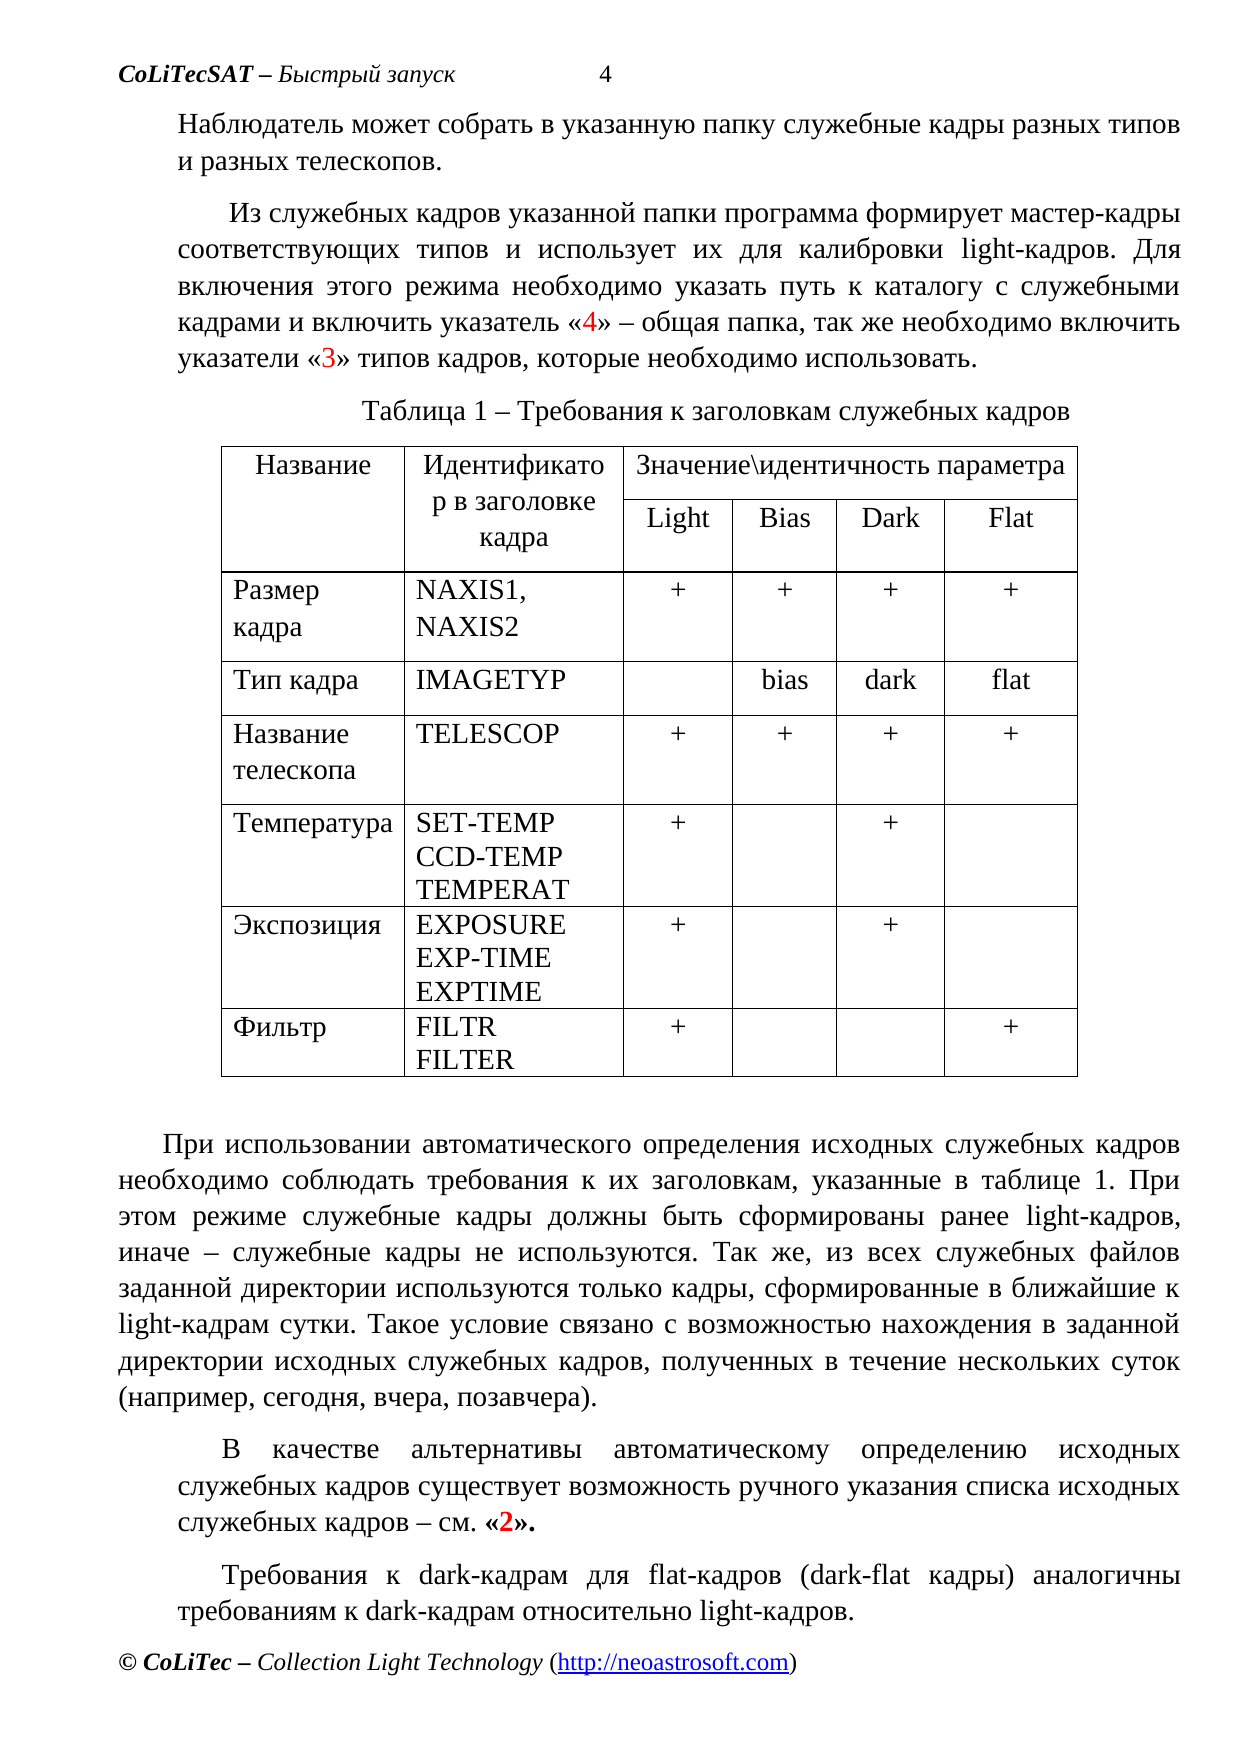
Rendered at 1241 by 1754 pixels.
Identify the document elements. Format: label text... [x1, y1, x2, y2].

table_cell SET-TEMP CCD-TEMP TEMPERAT [405, 805, 623, 906]
table_cell IMAGETYP [405, 662, 623, 715]
text В качестве альтернативы автоматическому определению исходных служебных кадров существует возможность ручного указания списка исходных служебных кадров – см. «2». [177, 1432, 1181, 1537]
table_cell [945, 907, 1077, 1008]
table_cell Тип кадра [222, 662, 404, 715]
table_cell + [624, 573, 732, 661]
text Из служебных кадров указанной папки программа формирует мастер-кадры соответствующих типов и использует их для калибровки light-кадров. Для включения этого режима необходимо указать путь к каталогу с служебными кадрами и включить указатель «4» – общая папка, так же необходимо включить указатели «3» типов кадров, которые необходимо использовать. [177, 196, 1181, 374]
table_cell Название телескопа [222, 716, 404, 804]
text Таблица 1 – Требования к заголовкам служебных кадров [192, 393, 1181, 426]
table_cell [837, 1009, 944, 1076]
table_cell FILTR FILTER [405, 1009, 623, 1076]
table_cell bias [733, 662, 836, 715]
table_cell + [733, 716, 836, 804]
table_cell + [624, 1009, 732, 1076]
table_header Значение\идентичность параметра [624, 447, 1077, 499]
table_cell [624, 662, 732, 715]
table_cell flat [945, 662, 1077, 715]
table_cell + [945, 1009, 1077, 1076]
text Требования к dark-кадрам для flat-кадров (dark-flat кадры) аналогичны требованиям к dark-кадрам относительно light-кадров. [177, 1557, 1181, 1626]
table_header Название [222, 447, 404, 571]
table_cell + [945, 573, 1077, 661]
table_cell + [837, 716, 944, 804]
table_cell Экспозиция [222, 907, 404, 1008]
table_cell Размер кадра [222, 573, 404, 661]
table_cell + [624, 805, 732, 906]
table_cell TELESCOP [405, 716, 623, 804]
table_cell + [837, 573, 944, 661]
table_cell Dark [837, 500, 944, 571]
table_cell dark [837, 662, 944, 715]
table_cell Flat [945, 500, 1077, 571]
table_cell Температура [222, 805, 404, 906]
table_cell EXPOSURE EXP-TIME EXPTIME [405, 907, 623, 1008]
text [177, 107, 1181, 176]
table_cell + [837, 805, 944, 906]
table_cell [945, 805, 1077, 906]
table_cell + [624, 716, 732, 804]
table_cell + [624, 907, 732, 1008]
table_cell Фильтр [222, 1009, 404, 1076]
table_cell [733, 907, 836, 1008]
text При использовании автоматического определения исходных служебных кадров необходимо соблюдать требования к их заголовкам, указанные в таблице 1. При этом режиме служебные кадры должны быть сформированы ранее light-кадров, иначе – служебные кадры не используются. Так же, из всех служебных файлов заданной директории используются только кадры, сформированные в ближайшие к light-кадрам сутки. Такое условие связано с возможностью нахождения в заданной директории исходных служебных кадров, полученных в течение нескольких суток (например, сегодня, вчера, позавчера). [118, 1126, 1181, 1412]
table_cell Bias [733, 500, 836, 571]
table_cell + [945, 716, 1077, 804]
table_cell [733, 1009, 836, 1076]
table_cell + [837, 907, 944, 1008]
table_cell NAXIS1, NAXIS2 [405, 573, 623, 661]
table_cell + [733, 573, 836, 661]
table_header Идентификатор в заголовке кадра [405, 447, 623, 571]
table_cell Light [624, 500, 732, 571]
table_cell [733, 805, 836, 906]
